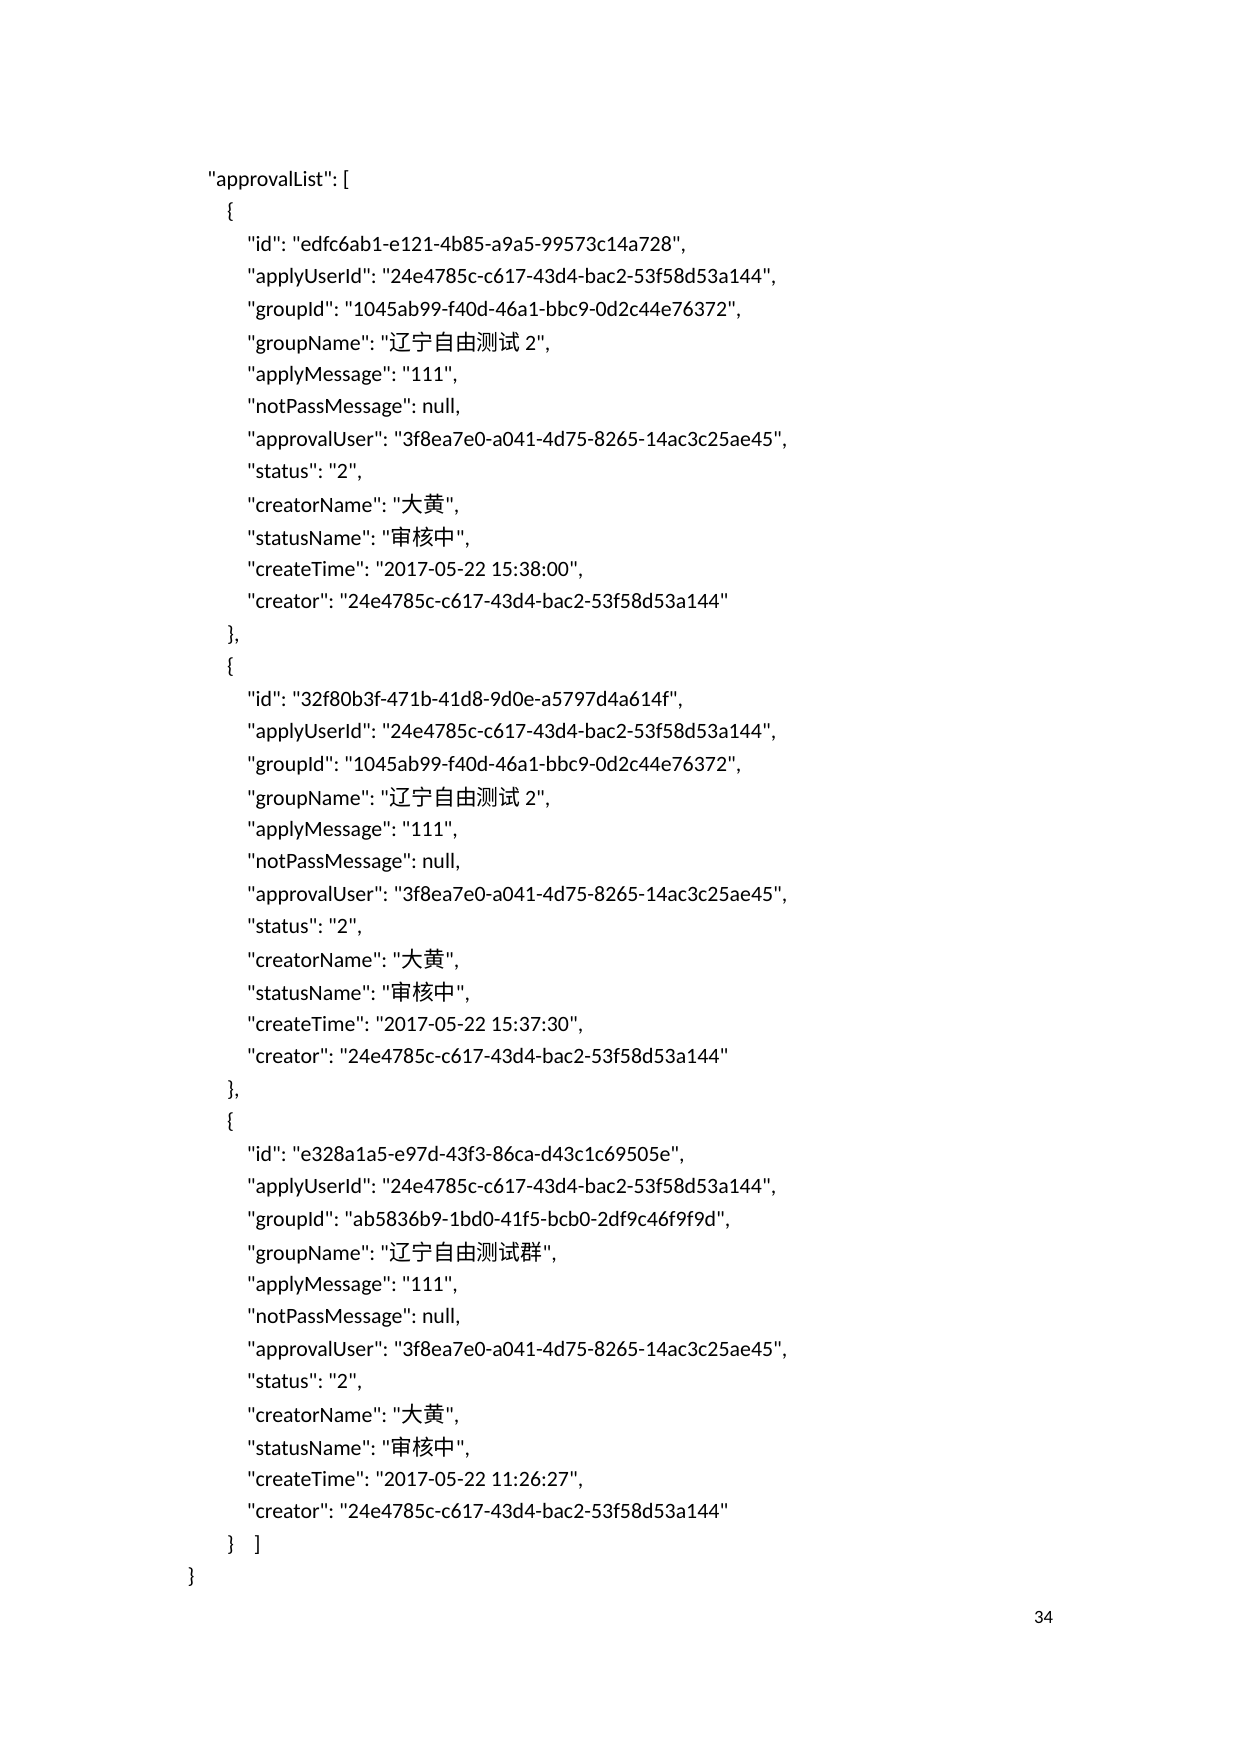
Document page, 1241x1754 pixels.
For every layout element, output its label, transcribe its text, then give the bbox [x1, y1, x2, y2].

text "applyMessage": "111", [187, 1267, 1053, 1299]
text "id": "e328a1a5-e97d-43f3-86ca-d43c1c69505e", [187, 1137, 1053, 1169]
text }, [187, 1072, 1053, 1104]
text "applyMessage": "111", [187, 812, 1053, 844]
text "approvalList": [ [187, 162, 1053, 194]
text "notPassMessage": null, [187, 1299, 1053, 1332]
text "status": "2", [187, 1364, 1053, 1397]
text "applyMessage": "111", [187, 357, 1053, 389]
text { [187, 194, 1053, 227]
text "groupName": "辽宁自由测试2", [187, 324, 1053, 357]
text "approvalUser": "3f8ea7e0-a041-4d75-8265-14ac3c25ae45", [187, 1332, 1053, 1364]
text "groupName": "辽宁自由测试群", [187, 1234, 1053, 1267]
text "creator": "24e4785c-c617-43d4-bac2-53f58d53a144" [187, 1039, 1053, 1072]
text "creatorName": "大黄", [187, 487, 1053, 519]
text "createTime": "2017-05-22 11:26:27", [187, 1462, 1053, 1494]
text "creator": "24e4785c-c617-43d4-bac2-53f58d53a144" [187, 584, 1053, 617]
text "creatorName": "大黄", [187, 1397, 1053, 1429]
text "statusName": "审核中", [187, 519, 1053, 552]
text "applyUserId": "24e4785c-c617-43d4-bac2-53f58d53a144", [187, 1169, 1053, 1202]
text "creator": "24e4785c-c617-43d4-bac2-53f58d53a144" [187, 1494, 1053, 1527]
text "notPassMessage": null, [187, 389, 1053, 422]
text "statusName": "审核中", [187, 1429, 1053, 1462]
text "status": "2", [187, 909, 1053, 942]
text "notPassMessage": null, [187, 844, 1053, 877]
text }, [187, 617, 1053, 649]
text } ] [187, 1527, 1053, 1559]
text "approvalUser": "3f8ea7e0-a041-4d75-8265-14ac3c25ae45", [187, 422, 1053, 454]
text "approvalUser": "3f8ea7e0-a041-4d75-8265-14ac3c25ae45", [187, 877, 1053, 909]
text "createTime": "2017-05-22 15:37:30", [187, 1007, 1053, 1039]
text "groupId": "1045ab99-f40d-46a1-bbc9-0d2c44e76372", [187, 292, 1053, 324]
text "creatorName": "大黄", [187, 942, 1053, 974]
text "applyUserId": "24e4785c-c617-43d4-bac2-53f58d53a144", [187, 714, 1053, 747]
text "applyUserId": "24e4785c-c617-43d4-bac2-53f58d53a144", [187, 259, 1053, 292]
text "groupId": "ab5836b9-1bd0-41f5-bcb0-2df9c46f9f9d", [187, 1202, 1053, 1234]
text { [187, 1104, 1053, 1137]
text { [187, 649, 1053, 682]
text "status": "2", [187, 454, 1053, 487]
text "createTime": "2017-05-22 15:38:00", [187, 552, 1053, 584]
text "statusName": "审核中", [187, 974, 1053, 1007]
text "groupName": "辽宁自由测试2", [187, 779, 1053, 812]
text "id": "edfc6ab1-e121-4b85-a9a5-99573c14a728", [187, 227, 1053, 259]
text } [187, 1559, 1053, 1592]
text "groupId": "1045ab99-f40d-46a1-bbc9-0d2c44e76372", [187, 747, 1053, 779]
text "id": "32f80b3f-471b-41d8-9d0e-a5797d4a614f", [187, 682, 1053, 714]
